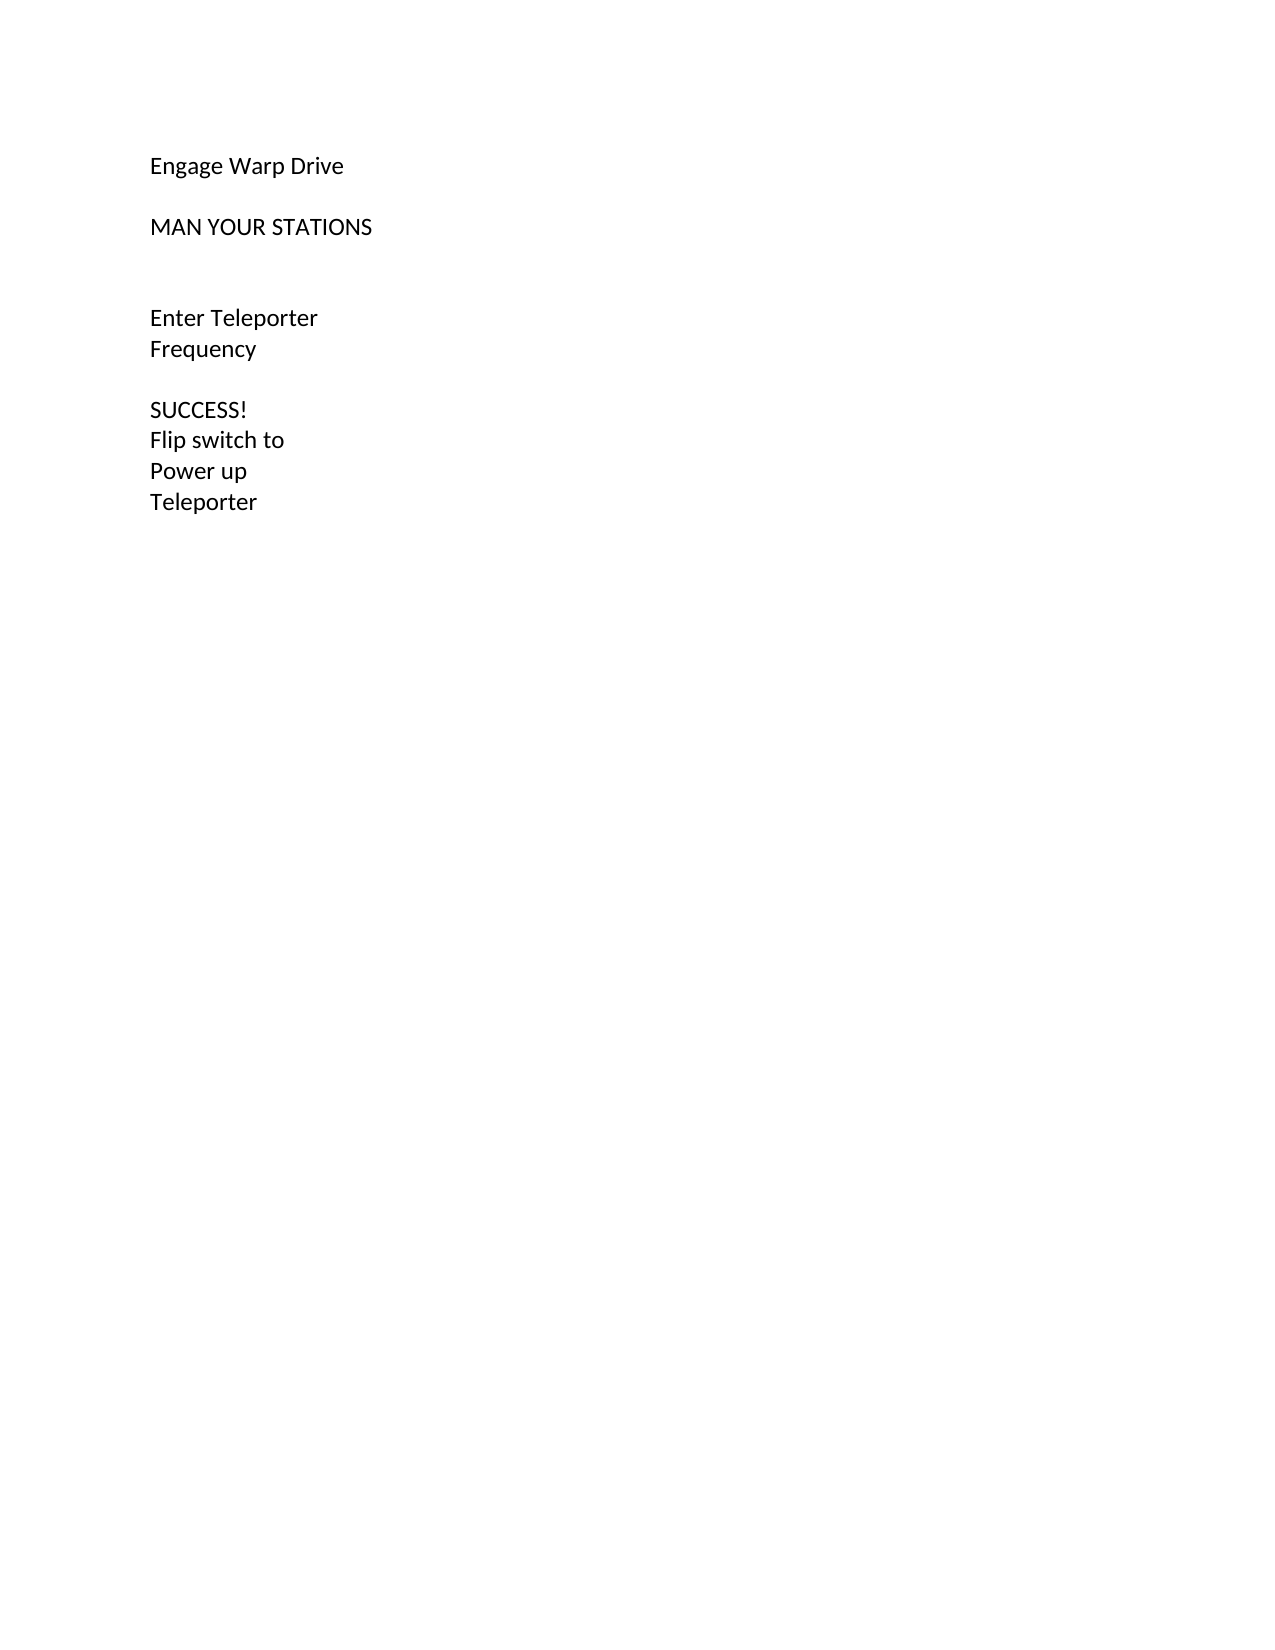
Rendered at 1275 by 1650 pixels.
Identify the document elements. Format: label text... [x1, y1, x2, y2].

text Engage Warp Drive [150, 150, 1125, 181]
text Enter Teleporter [150, 303, 1125, 333]
text SUCCESS! [150, 394, 1125, 425]
text Teleporter [150, 486, 1125, 516]
text Power up [150, 455, 1125, 486]
text MAN YOUR STATIONS [150, 211, 1125, 242]
text Flip switch to [150, 425, 1125, 455]
text Frequency [150, 333, 1125, 364]
